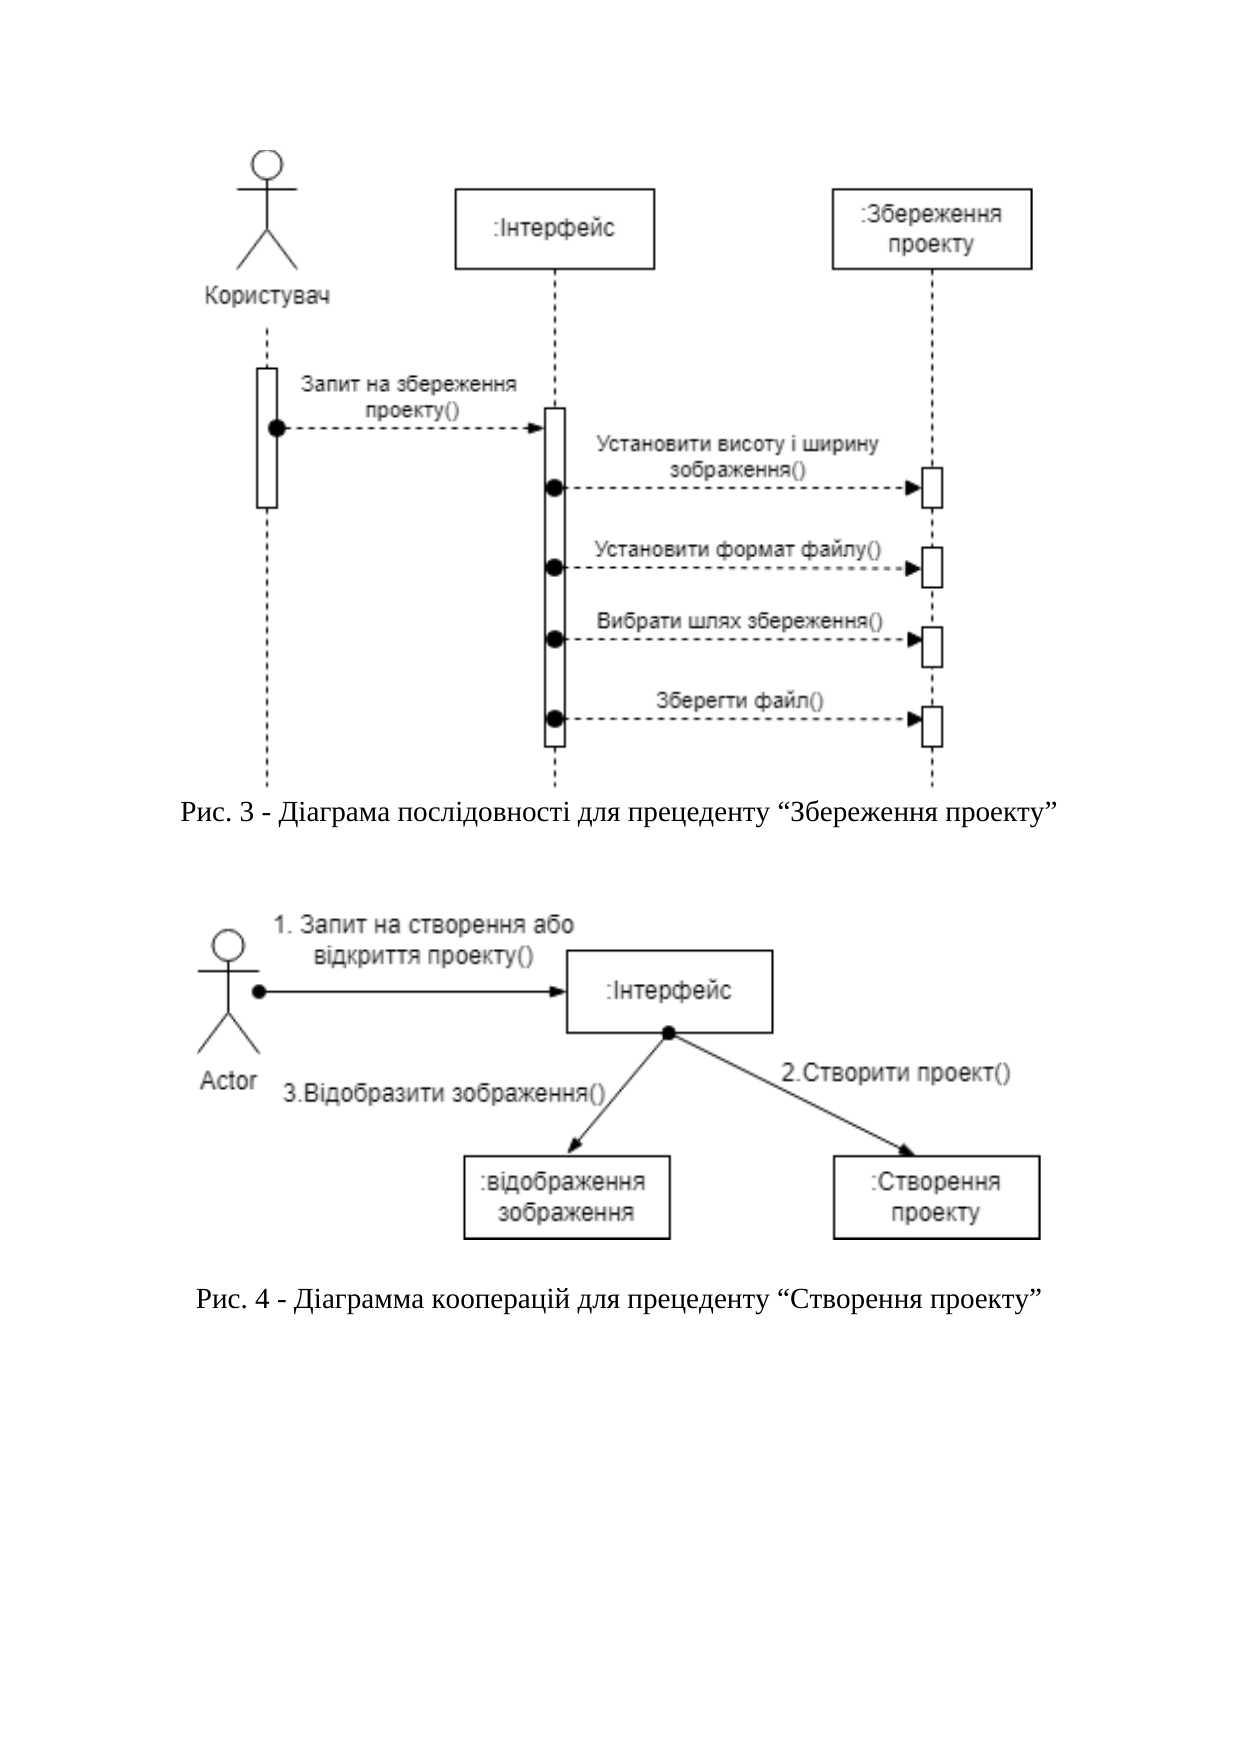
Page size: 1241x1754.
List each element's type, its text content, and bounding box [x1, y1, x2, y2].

picture [197, 909, 1041, 1240]
text Рис. 4 - Діаграмма кооперацій для прецеденту “Створення проекту” [148, 1282, 1090, 1315]
text Рис. 3 - Діаграма послідовності для прецеденту “Збереження проекту” [148, 794, 1090, 827]
picture [205, 150, 1033, 790]
